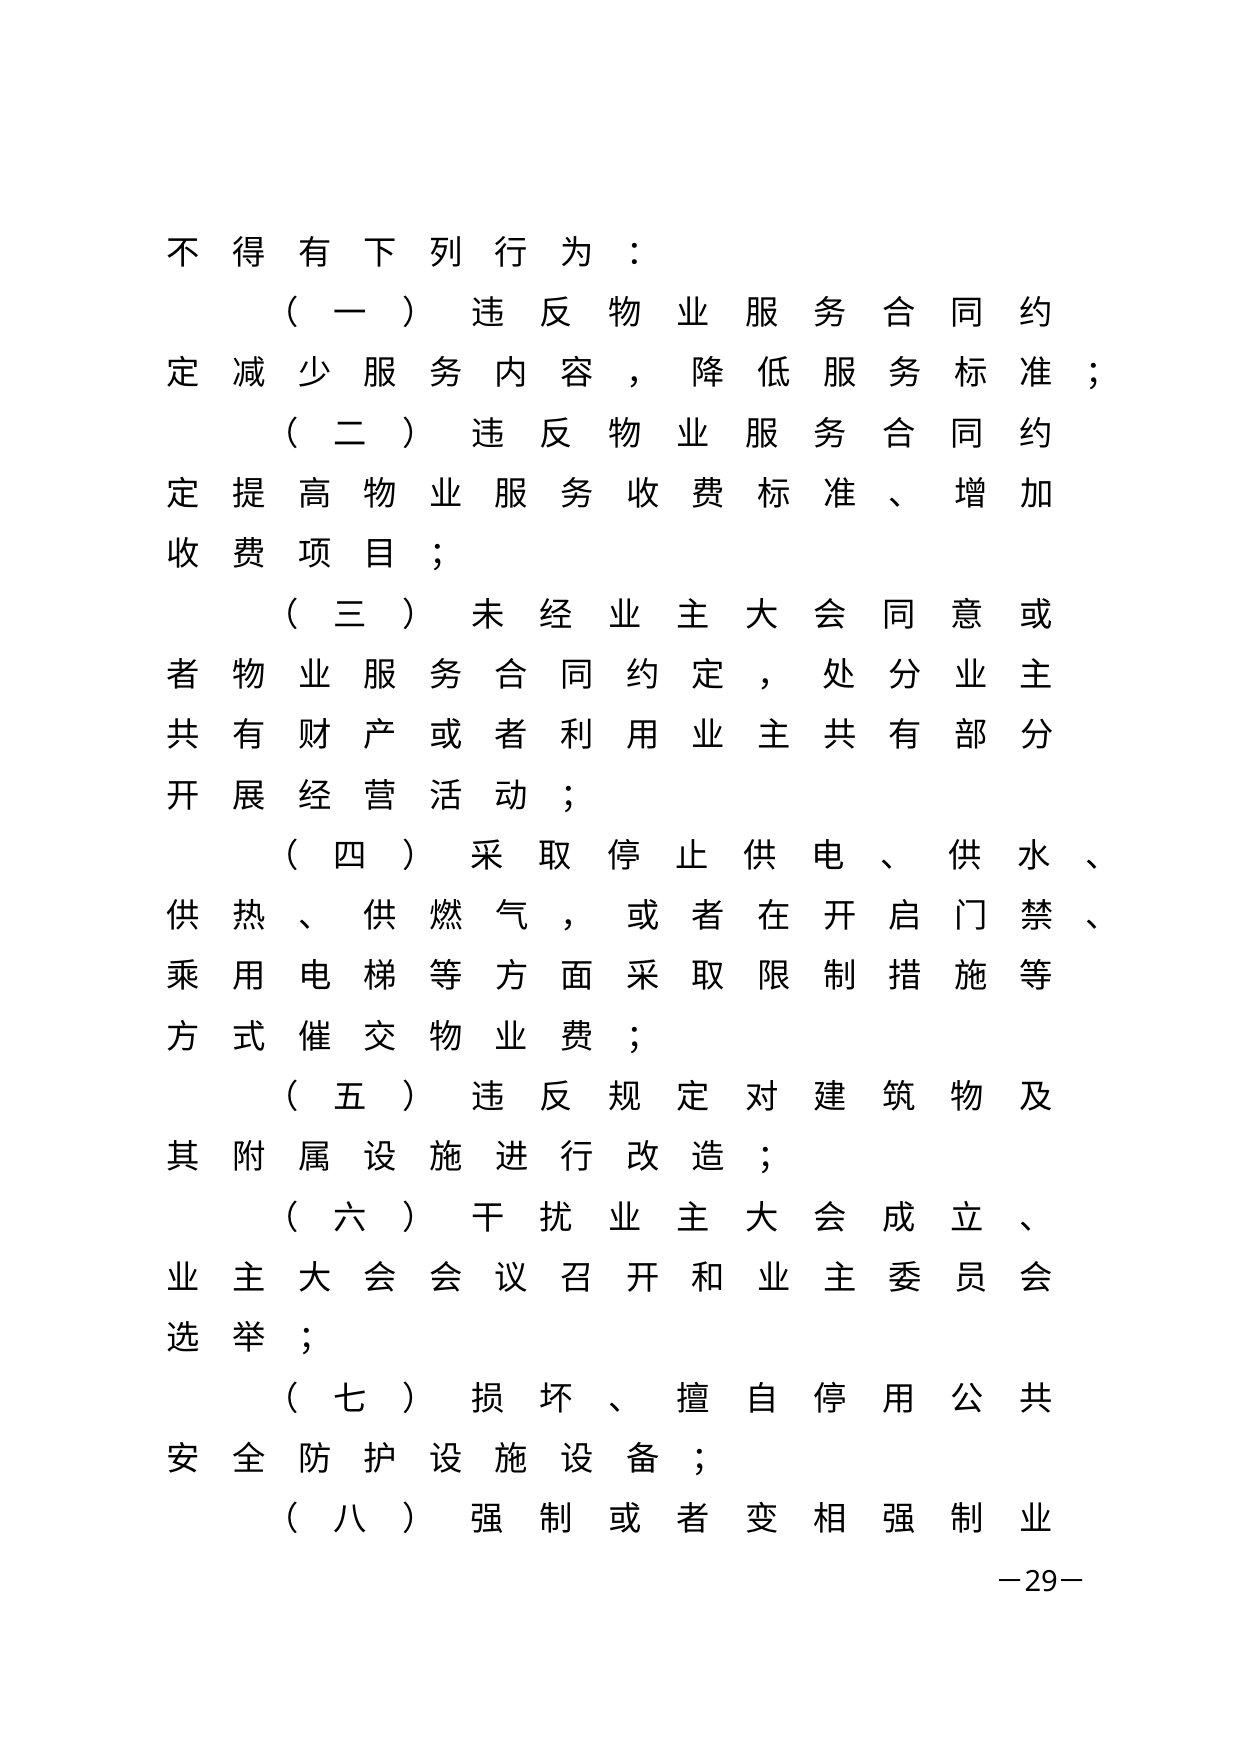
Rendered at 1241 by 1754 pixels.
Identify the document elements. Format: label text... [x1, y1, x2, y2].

text 第三十四条 物业服务企业不得有下列行为： [167, 219, 1085, 280]
text （四）采取停止供电、供水、供热、供燃气，或者在开启门禁、乘用电梯等方面采取限制措施等方式催交物业费； [167, 823, 1085, 1064]
text （五）违反规定对建筑物及其附属设施进行改造； [167, 1064, 1085, 1184]
text （一）违反物业服务合同约定减少服务内容，降低服务标准； [167, 280, 1085, 400]
text （七）损坏、擅自停用公共安全防护设施设备； [167, 1365, 1085, 1486]
text （六）干扰业主大会成立、业主大会会议召开和业主委员会选举； [167, 1184, 1085, 1365]
text （三）未经业主大会同意或者物业服务合同约定，处分业主共有财产或者利用业主共有部分开展经营活动； [167, 581, 1085, 823]
text （八）强制或者变相强制业主、物业使用人通过指纹、人脸识别等生物信息方式开启门禁、乘用电梯及使用其他共用设施设备； [167, 1486, 1085, 1546]
text （二）违反物业服务合同约定提高物业服务收费标准、增加收费项目； [167, 400, 1085, 581]
